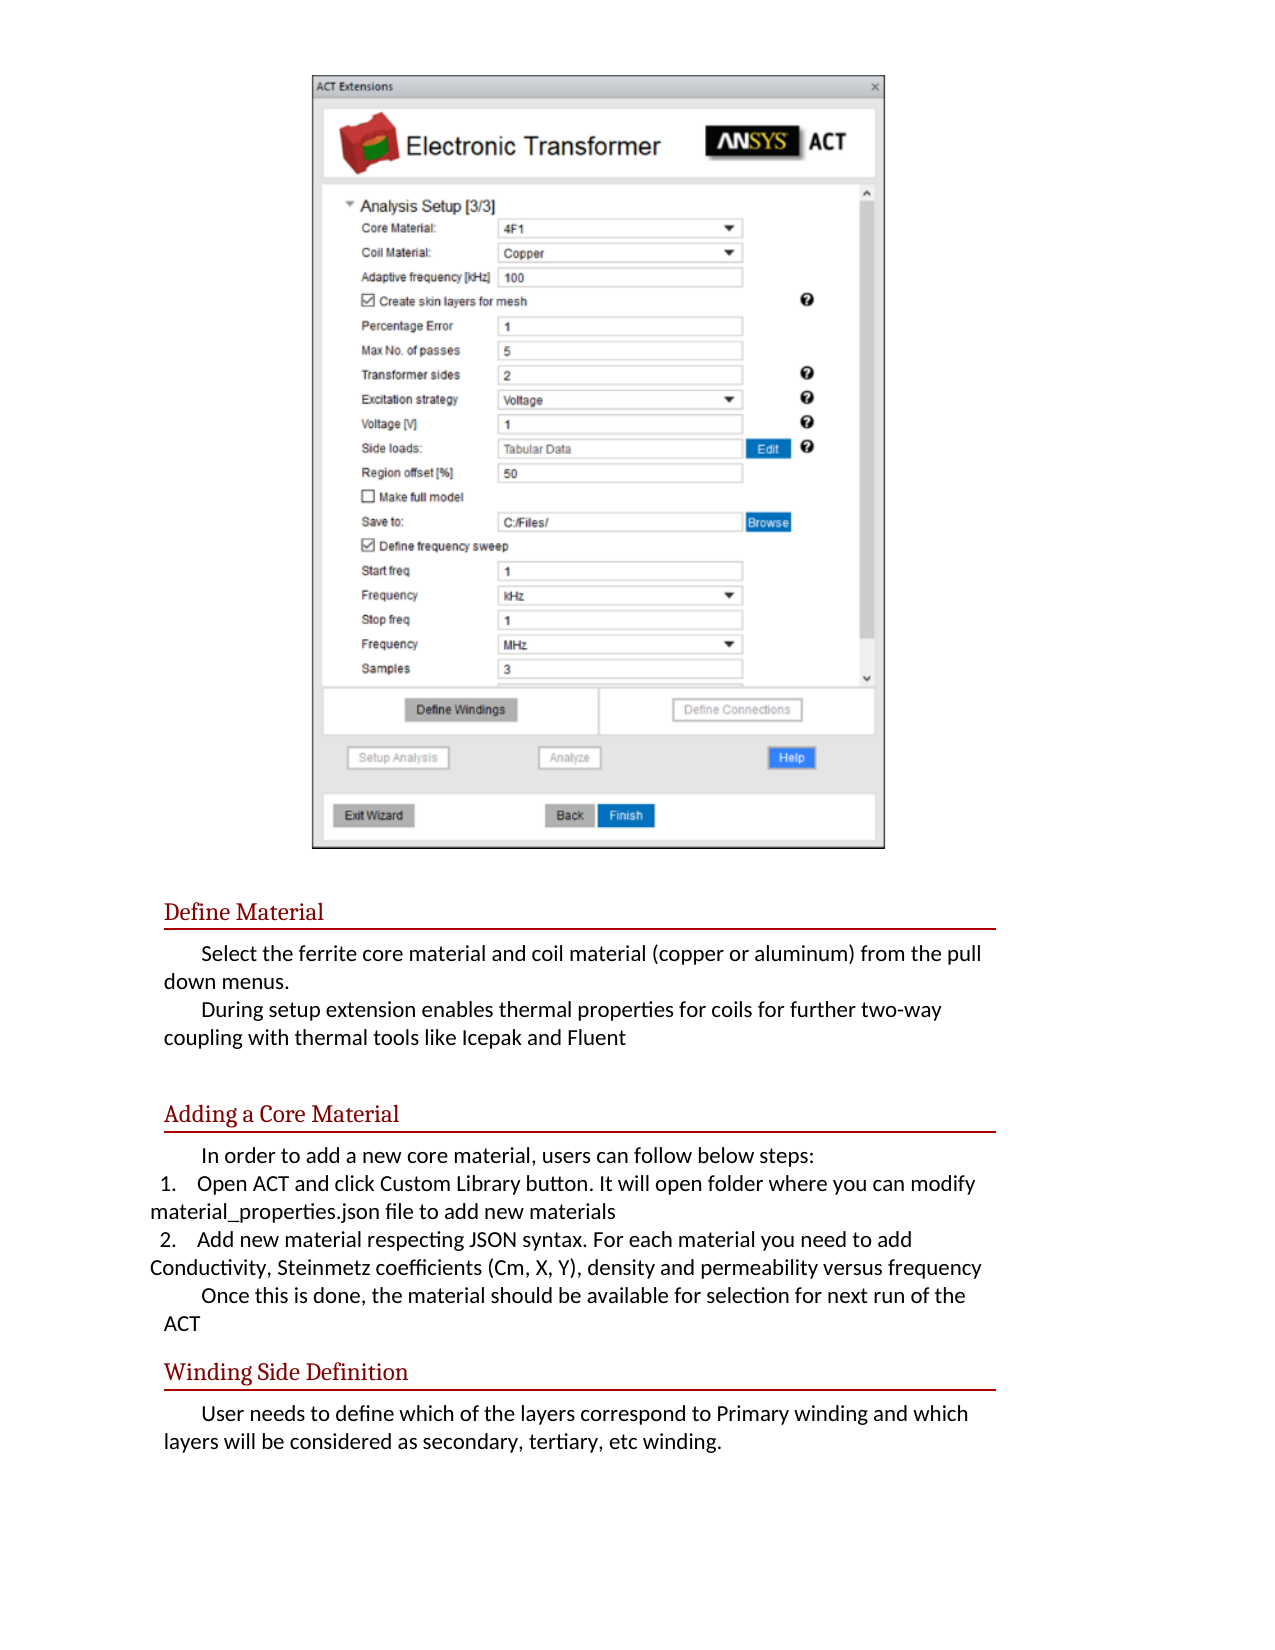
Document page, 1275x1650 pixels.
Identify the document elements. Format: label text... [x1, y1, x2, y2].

subtitle Define Material [164, 897, 996, 928]
subtitle Adding a Core Material [164, 1100, 996, 1131]
list Add new material respecting JSON syntax. For each material you need to add Conductivity, Steinmetz coefficients (Cm, X, Y), density and permeability versus frequency [150, 1225, 996, 1281]
text During setup extension enables thermal properties for coils for further two-way coupling with thermal tools like Icepak and Fluent [164, 995, 996, 1051]
text Select the ferrite core material and coil material (copper or aluminum) from the pull down menus. [164, 939, 996, 995]
subtitle Winding Side Definition [164, 1358, 996, 1389]
text User needs to define which of the layers correspond to Primary winding and which layers will be considered as secondary, tertiary, etc winding. [164, 1399, 996, 1455]
picture [311, 75, 886, 849]
text In order to add a new core material, users can follow below steps: [164, 1141, 996, 1169]
text Once this is done, the material should be available for selection for next run of the ACT [164, 1281, 996, 1337]
list Open ACT and click Custom Library button. It will open folder where you can modify material_properties.json file to add new materials [150, 1169, 996, 1225]
